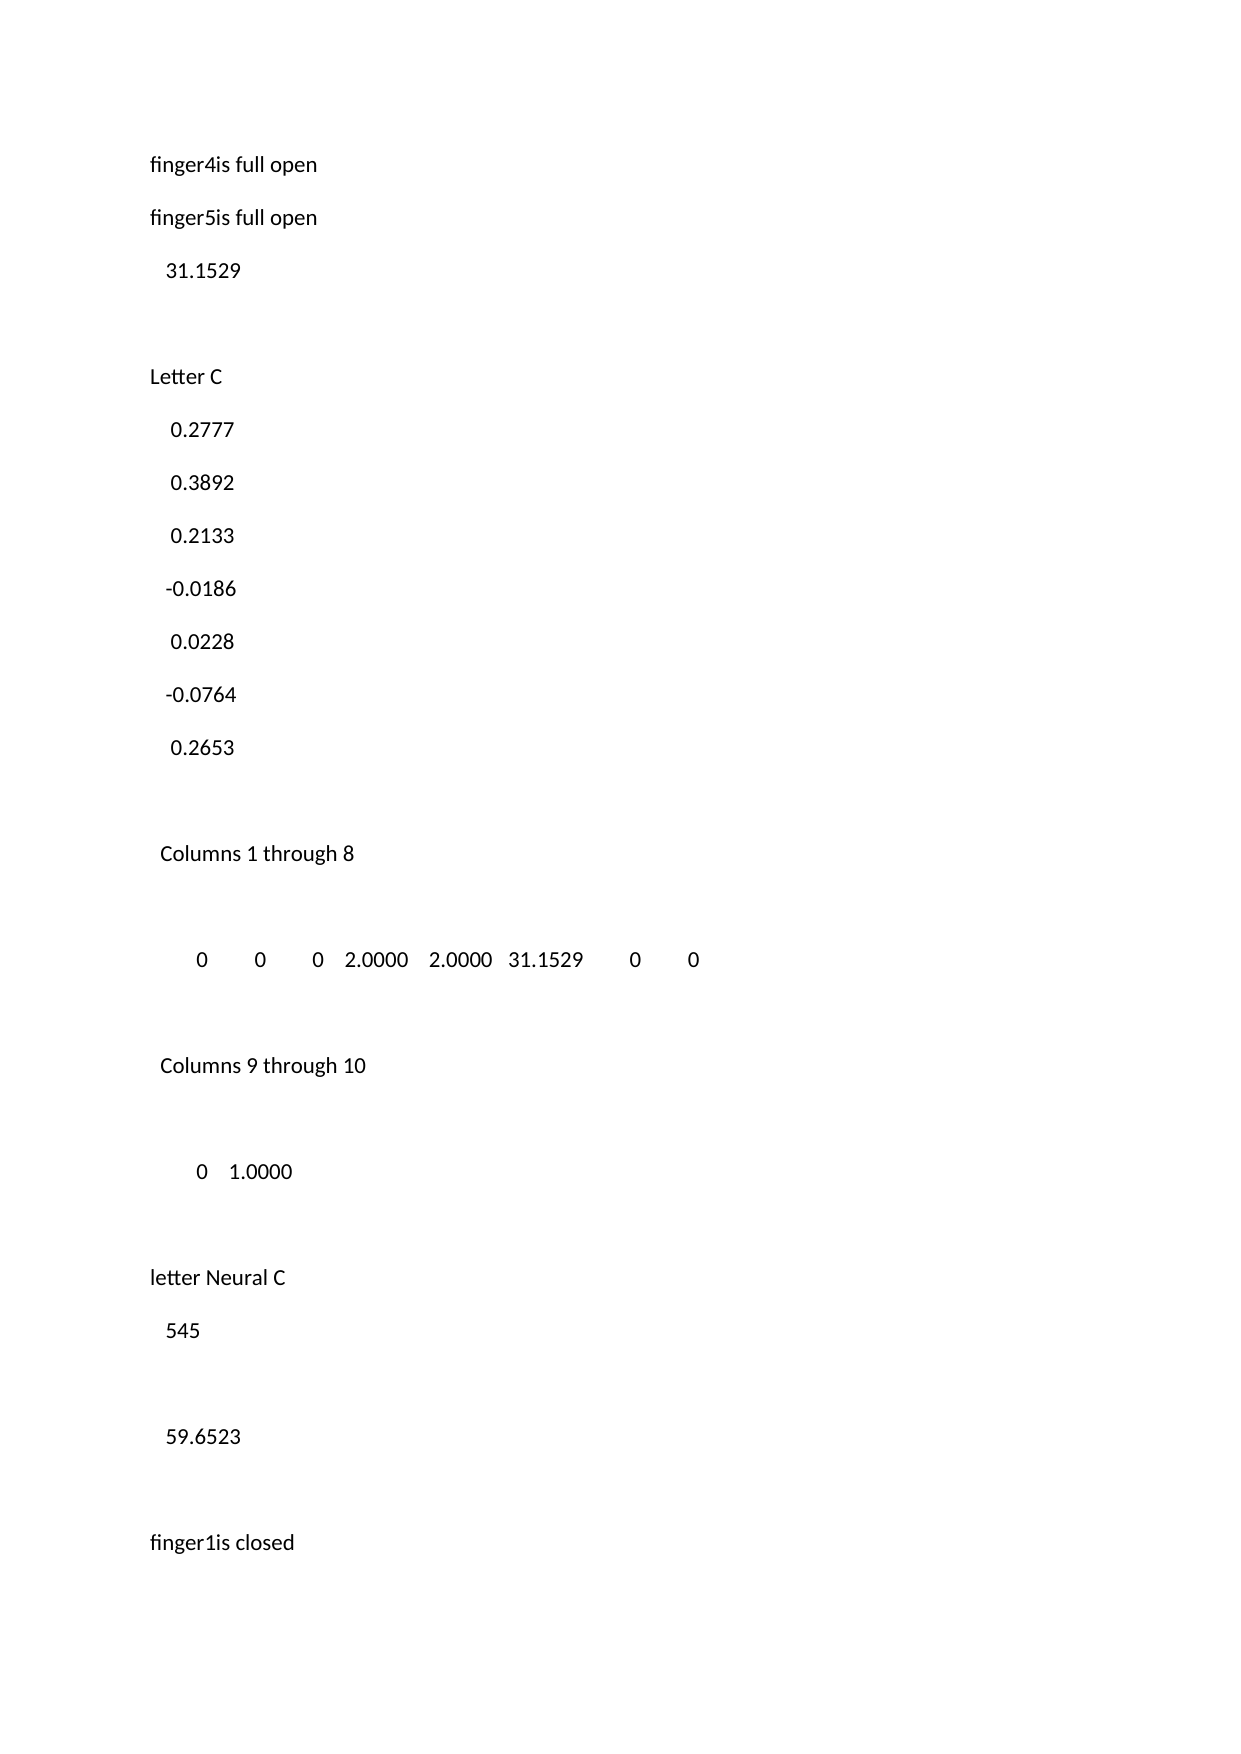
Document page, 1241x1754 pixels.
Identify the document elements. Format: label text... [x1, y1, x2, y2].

text Letter C [150, 362, 1090, 390]
text finger4is full open [150, 150, 1090, 178]
text letter Neural C [150, 1263, 1090, 1291]
text -0.0186 [150, 574, 1090, 602]
text 0 0 0 2.0000 2.0000 31.1529 0 0 [150, 945, 1090, 973]
text 0.2777 [150, 415, 1090, 443]
text 59.6523 [150, 1422, 1090, 1451]
text 0.3892 [150, 468, 1090, 496]
text 0 1.0000 [150, 1157, 1090, 1185]
text 31.1529 [150, 256, 1090, 284]
text finger5is full open [150, 203, 1090, 231]
text finger1is closed [150, 1528, 1090, 1557]
text Columns 1 through 8 [150, 839, 1090, 867]
text 0.2653 [150, 733, 1090, 761]
text Columns 9 through 10 [150, 1051, 1090, 1079]
text -0.0764 [150, 680, 1090, 708]
text 0.0228 [150, 627, 1090, 655]
text 545 [150, 1316, 1090, 1344]
text 0.2133 [150, 521, 1090, 549]
